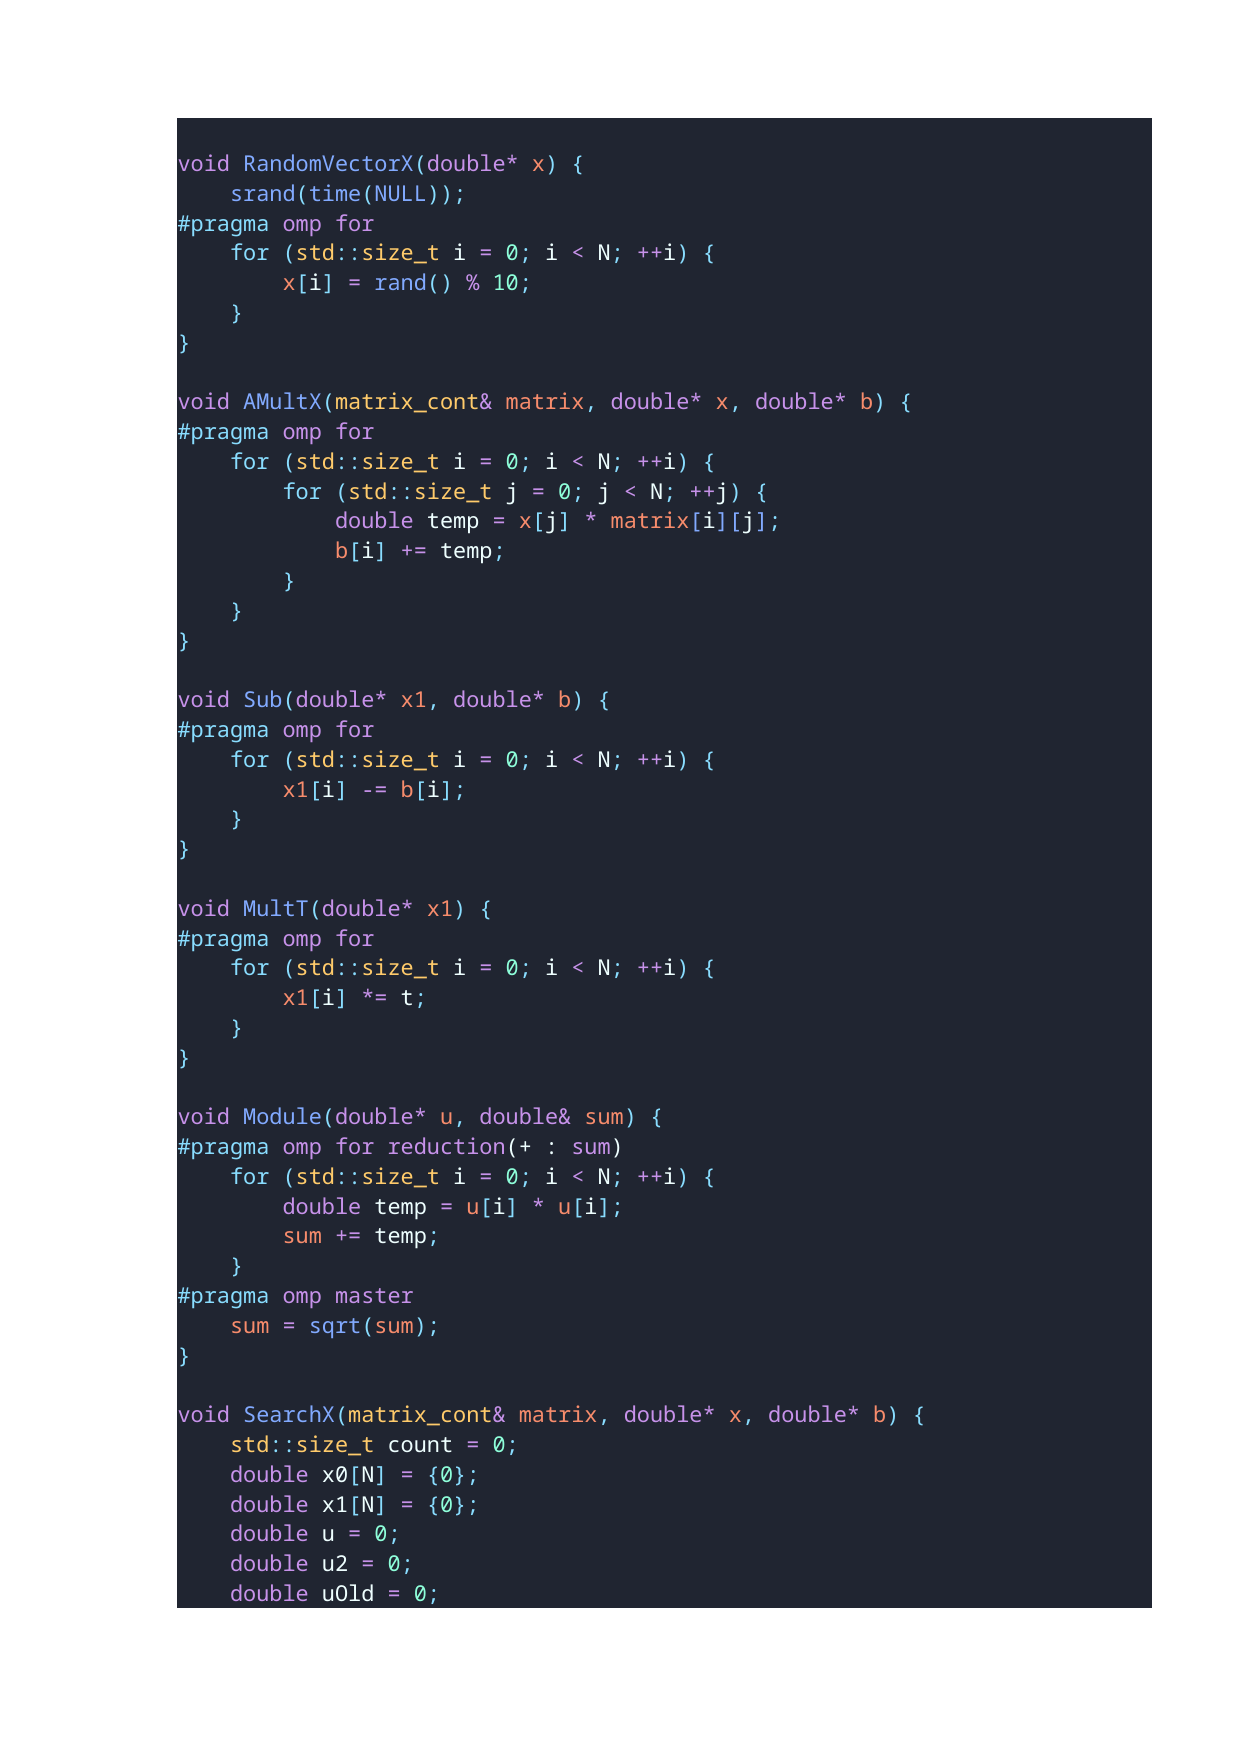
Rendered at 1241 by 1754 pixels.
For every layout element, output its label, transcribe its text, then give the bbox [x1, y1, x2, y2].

text #pragma omp for [177, 922, 1152, 952]
text void Sub(double* x1, double* b) { [177, 684, 1152, 714]
text double temp = u[i] * u[i]; [177, 1191, 1152, 1220]
text } [177, 624, 1152, 654]
text for (std::size_t i = 0; i < N; ++i) { [177, 744, 1152, 773]
text for (std::size_t j = 0; j < N; ++j) { [177, 476, 1152, 505]
text double u2 = 0; [177, 1548, 1152, 1578]
text void Module(double* u, double& sum) { [177, 1101, 1152, 1131]
text } [177, 1012, 1152, 1042]
text void SearchX(matrix_cont& matrix, double* x, double* b) { [177, 1399, 1152, 1429]
text x[i] = rand() % 10; [177, 267, 1152, 297]
text } [177, 833, 1152, 863]
text } [177, 297, 1152, 327]
text double x1[N] = {0}; [177, 1488, 1152, 1518]
text void AMultX(matrix_cont& matrix, double* x, double* b) { [177, 386, 1152, 416]
text for (std::size_t i = 0; i < N; ++i) { [177, 1161, 1152, 1191]
text } [177, 1339, 1152, 1369]
text b[i] += temp; [177, 535, 1152, 565]
text } [177, 327, 1152, 356]
text double u = 0; [177, 1518, 1152, 1548]
text x1[i] *= t; [177, 982, 1152, 1012]
text sum = sqrt(sum); [177, 1310, 1152, 1339]
text void MultT(double* x1) { [177, 893, 1152, 922]
text #pragma omp for [177, 416, 1152, 446]
text x1[i] -= b[i]; [177, 773, 1152, 803]
text srand(time(NULL)); [177, 178, 1152, 207]
text } [177, 595, 1152, 624]
text } [177, 565, 1152, 595]
text for (std::size_t i = 0; i < N; ++i) { [177, 952, 1152, 982]
text #pragma omp for [177, 714, 1152, 744]
text #pragma omp for reduction(+ : sum) [177, 1131, 1152, 1161]
text std::size_t count = 0; [177, 1429, 1152, 1459]
text sum += temp; [177, 1220, 1152, 1250]
text void RandomVectorX(double* x) { [177, 148, 1152, 178]
text #pragma omp for [177, 207, 1152, 237]
text double temp = x[j] * matrix[i][j]; [177, 505, 1152, 535]
text } [177, 1250, 1152, 1280]
text double uOld = 0; [177, 1578, 1152, 1608]
text for (std::size_t i = 0; i < N; ++i) { [177, 237, 1152, 267]
text } [177, 803, 1152, 833]
text double x0[N] = {0}; [177, 1459, 1152, 1488]
text for (std::size_t i = 0; i < N; ++i) { [177, 446, 1152, 476]
text #pragma omp master [177, 1280, 1152, 1310]
text } [177, 1042, 1152, 1071]
